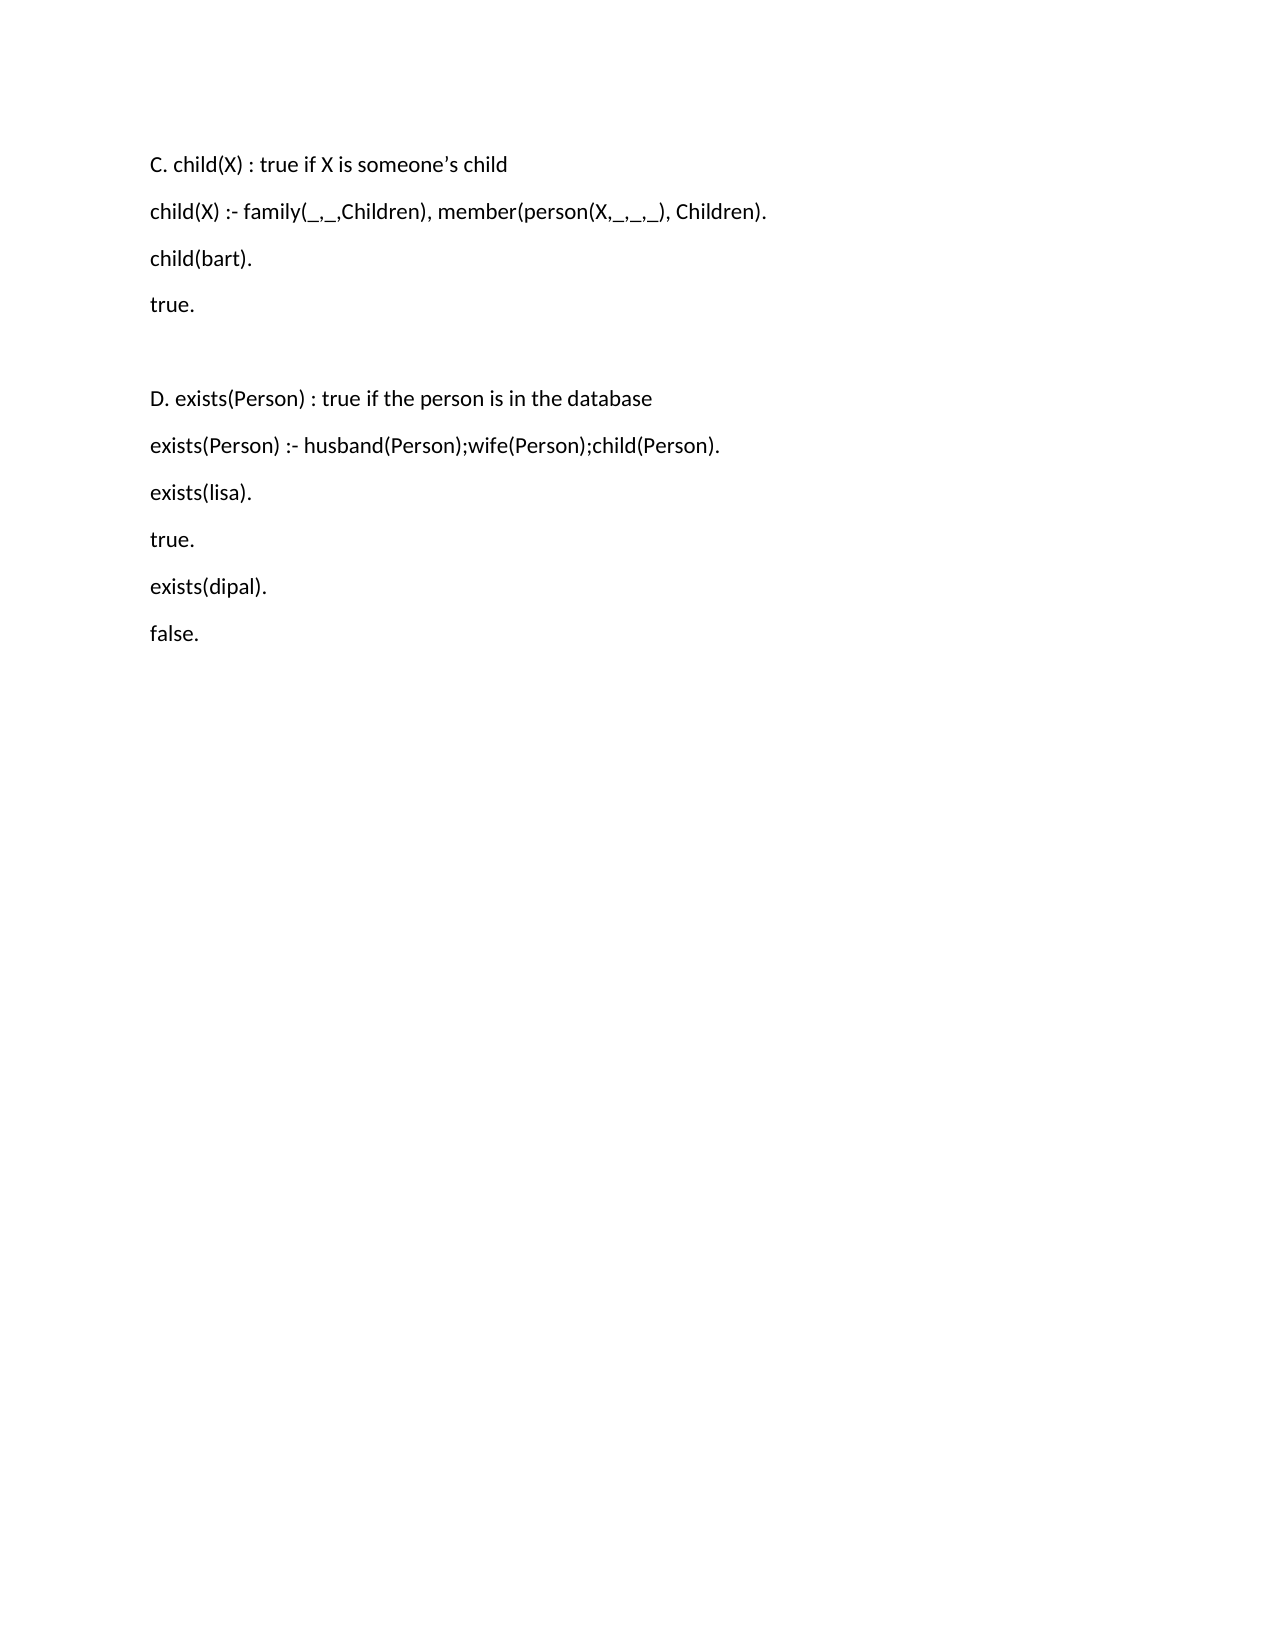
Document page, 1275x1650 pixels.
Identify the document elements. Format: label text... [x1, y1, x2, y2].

text exists(dipal). [150, 572, 1125, 600]
text true. [150, 291, 1125, 319]
text false. [150, 619, 1125, 647]
text C. child(X) : true if X is someone’s child [150, 150, 1125, 178]
text true. [150, 525, 1125, 553]
text exists(Person) :- husband(Person);wife(Person);child(Person). [150, 431, 1125, 459]
text child(bart). [150, 244, 1125, 272]
text child(X) :- family(_,_,Children), member(person(X,_,_,_), Children). [150, 197, 1125, 225]
text exists(lisa). [150, 478, 1125, 506]
text D. exists(Person) : true if the person is in the database [150, 384, 1125, 412]
